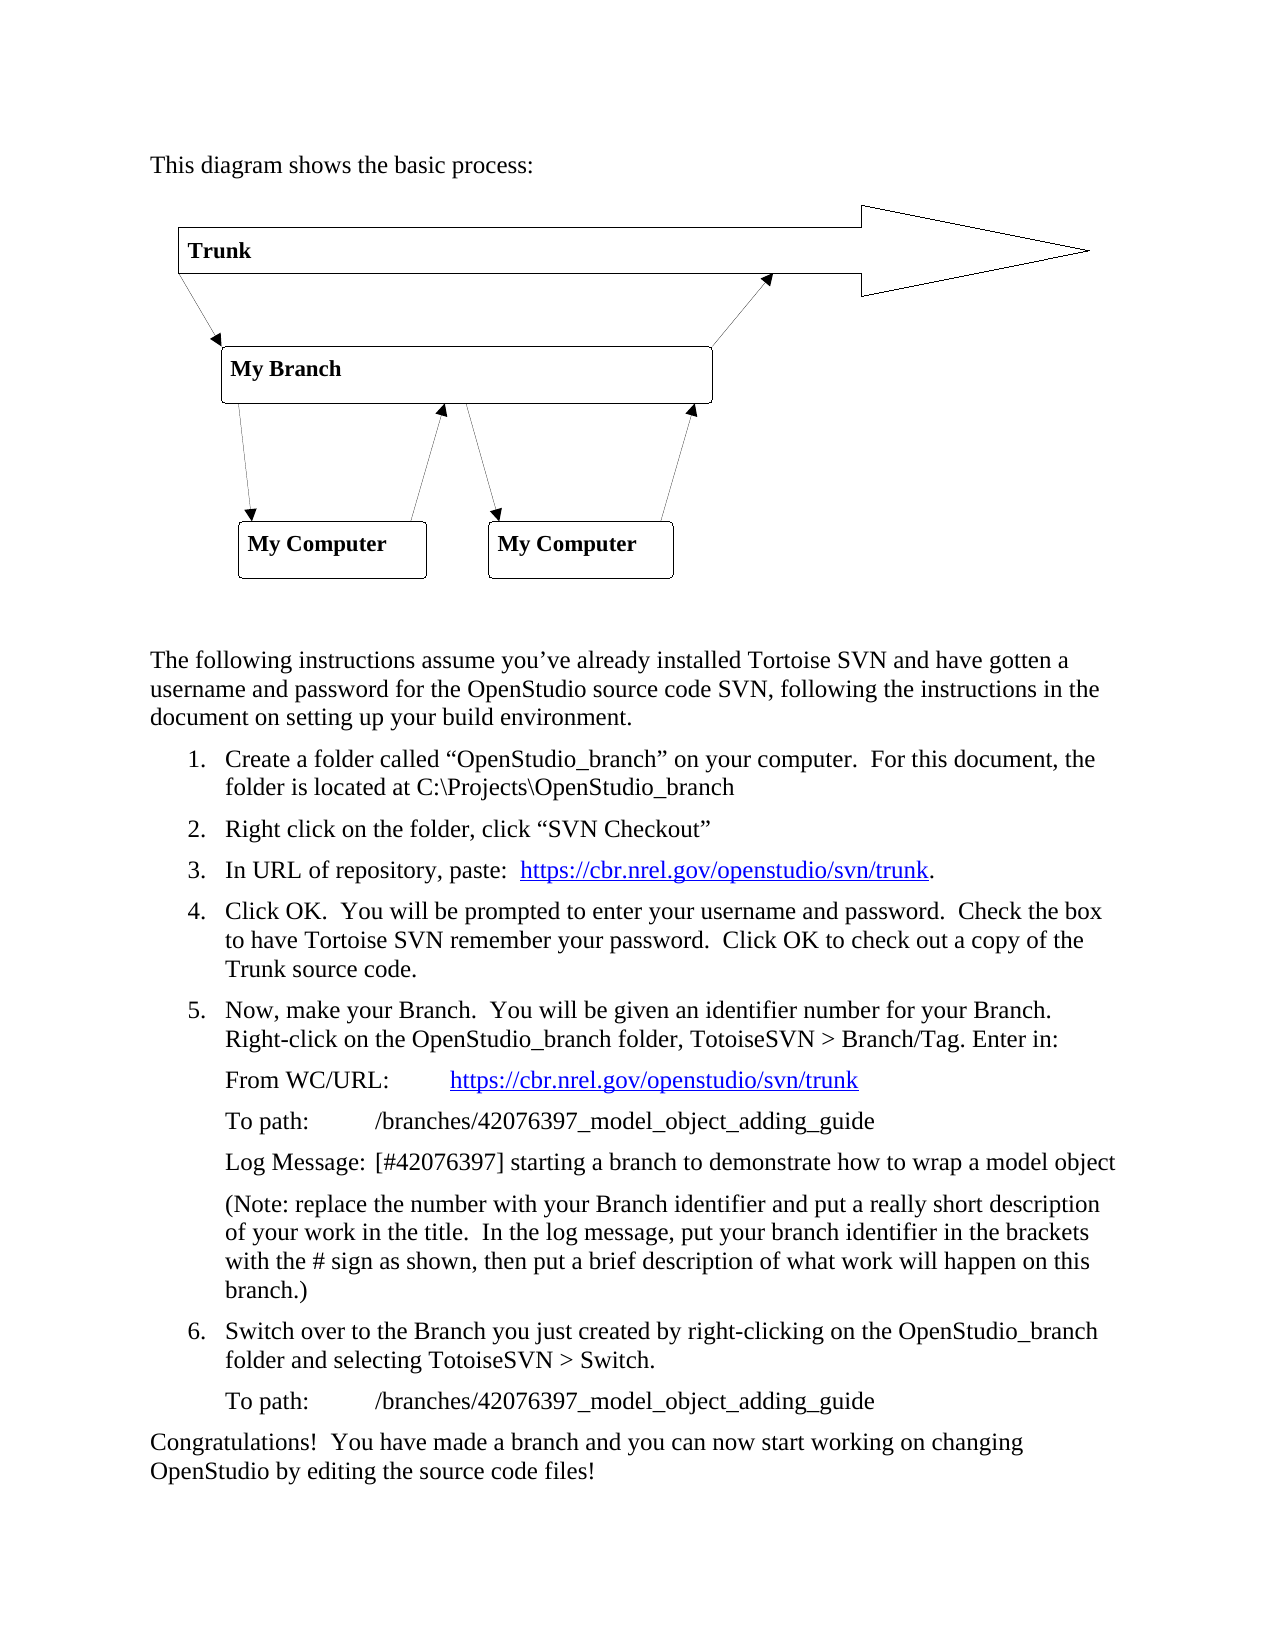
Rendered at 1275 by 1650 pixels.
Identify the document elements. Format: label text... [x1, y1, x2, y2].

list Create a folder called “OpenStudio_branch” on your computer. For this document, the folder is located at C:\Projects\OpenStudio_branch [187, 744, 1125, 801]
text Log Message: [#42076397] starting a branch to demonstrate how to wrap a model object [225, 1147, 1125, 1176]
text This diagram shows the basic process: [150, 150, 1125, 179]
text From WC/URL: https://cbr.nrel.gov/openstudio/svn/trunk [225, 1065, 1125, 1094]
list Now, make your Branch. You will be given an identifier number for your Branch. Right-click on the OpenStudio_branch folder, TotoiseSVN > Branch/Tag. Enter in: [187, 995, 1125, 1052]
list Click OK. You will be prompted to enter your username and password. Check the box to have Tortoise SVN remember your password. Click OK to check out a copy of the Trunk source code. [187, 896, 1125, 982]
list Switch over to the Branch you just created by right-clicking on the OpenStudio_branch folder and selecting TotoiseSVN > Switch. [187, 1316, 1125, 1374]
text Congratulations! You have made a branch and you can now start working on changing OpenStudio by editing the source code files! [150, 1427, 1125, 1485]
list Right click on the folder, click “SVN Checkout” [187, 814, 1125, 842]
text To path: /branches/42076397_model_object_adding_guide [225, 1106, 1125, 1135]
text The following instructions assume you’ve already installed Tortoise SVN and have gotten a username and password for the OpenStudio source code SVN, following the instructions in the document on setting up your build environment. [150, 645, 1125, 731]
text (Note: replace the number with your Branch identifier and put a really short description of your work in the title. In the log message, put your branch identifier in the brackets with the # sign as shown, then put a brief description of what work will happen on this branch.) [225, 1189, 1125, 1304]
text To path: /branches/42076397_model_object_adding_guide [225, 1386, 1125, 1415]
list In URL of repository, paste: https://cbr.nrel.gov/openstudio/svn/trunk. [187, 855, 1125, 884]
